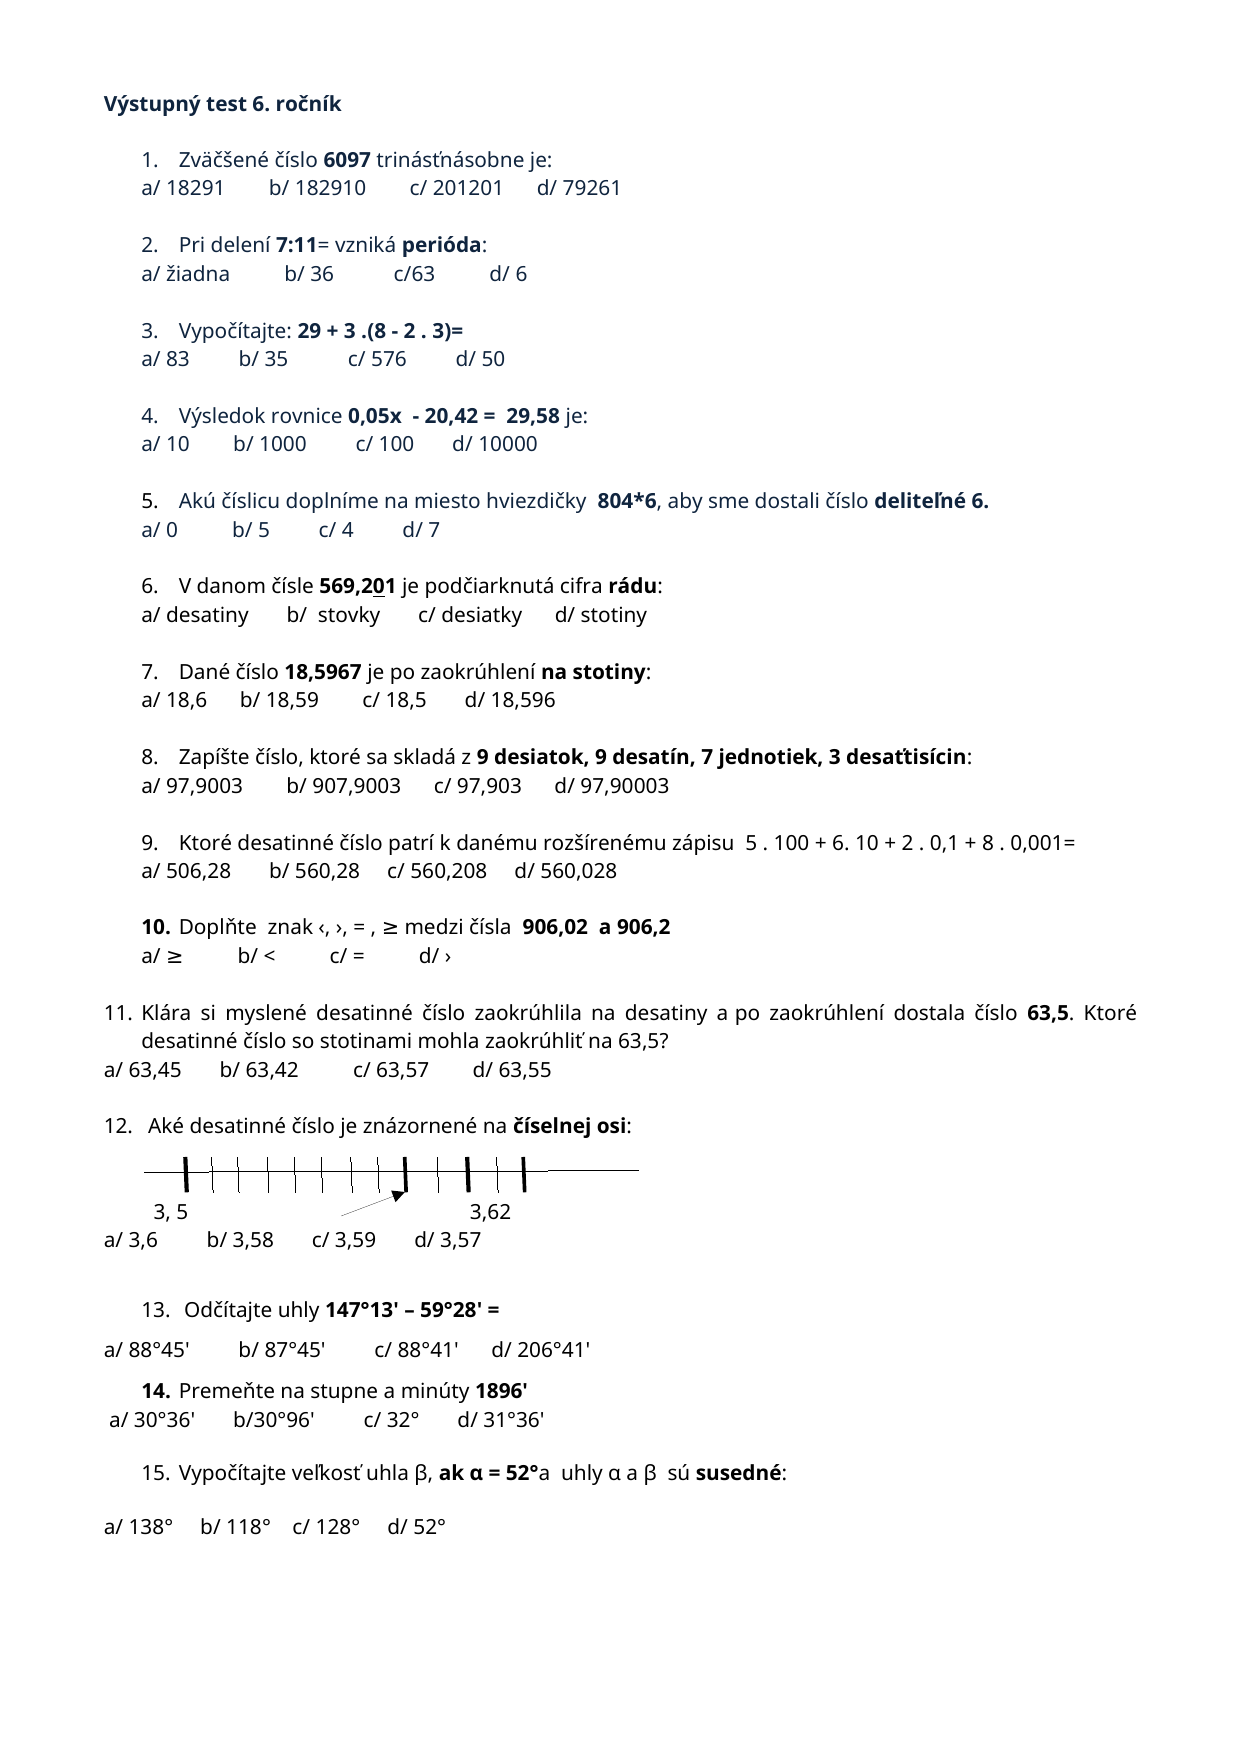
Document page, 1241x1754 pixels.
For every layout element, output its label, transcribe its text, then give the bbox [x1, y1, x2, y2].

list Zapíšte číslo, ktoré sa skladá z 9 desiatok, 9 desatín, 7 jednotiek, 3 desaťtisícin: [141, 742, 1137, 771]
list Akú číslicu doplníme na miesto hviezdičky 804*6, aby sme dostali číslo deliteľné 6. [141, 486, 1137, 515]
list Dané číslo 18,5967 je po zaokrúhlení na stotiny: [141, 657, 1137, 685]
text Výstupný test 6. ročník [103, 89, 1137, 117]
text a/ 506,28 b/ 560,28 c/ 560,208 d/ 560,028 [141, 856, 1137, 884]
list Zväčšené číslo 6097 trinásťnásobne je: [141, 145, 1137, 173]
text a/ 18291 b/ 182910 c/ 201201 d/ 79261 [141, 173, 1137, 202]
list Pri delení 7:11= vzniká perióda: [141, 230, 1137, 259]
list Premeňte na stupne a minúty 1896' [141, 1377, 1137, 1405]
text a/ ≥ b/ < c/ = d/ › [141, 941, 1137, 969]
text a/ 18,6 b/ 18,59 c/ 18,5 d/ 18,596 [141, 685, 1137, 714]
list Ktoré desatinné číslo patrí k danému rozšírenému zápisu 5 . 100 + 6. 10 + 2 . 0,1 + 8 . 0,001= [141, 828, 1137, 856]
text a/ 63,45 b/ 63,42 c/ 63,57 d/ 63,55 [103, 1055, 1137, 1083]
list Výsledok rovnice 0,05x - 20,42 = 29,58 je: [141, 401, 1137, 429]
list V danom čísle 569,201 je podčiarknutá cifra rádu: [141, 572, 1137, 600]
text a/ 88°45' b/ 87°45' c/ 88°41' d/ 206°41' [103, 1336, 1137, 1364]
text a/ 30°36' b/30°96' c/ 32° d/ 31°36' [103, 1405, 1137, 1433]
list Vypočítajte veľkosť uhla β, ak α = 52°a uhly α a β sú susedné: [141, 1458, 1137, 1487]
list Doplňte znak ‹, ›, = , ≥ medzi čísla 906,02 a 906,2 [141, 912, 1137, 941]
text 3, 5 3,62 [148, 1197, 1137, 1225]
text a/ 138° b/ 118° c/ 128° d/ 52° [103, 1512, 1137, 1540]
text a/ 97,9003 b/ 907,9003 c/ 97,903 d/ 97,90003 [141, 771, 1137, 799]
text a/ 3,6 b/ 3,58 c/ 3,59 d/ 3,57 [103, 1225, 1137, 1254]
text a/ 83 b/ 35 c/ 576 d/ 50 [141, 344, 1137, 373]
list Klára si myslené desatinné číslo zaokrúhlila na desatiny a po zaokrúhlení dostala číslo 63,5. Ktoré desatinné číslo so stotinami mohla zaokrúhliť na 63,5? [103, 998, 1137, 1055]
list Aké desatinné číslo je znázornené na číselnej osi: [103, 1112, 1137, 1140]
text a/ 0 b/ 5 c/ 4 d/ 7 [141, 515, 1137, 543]
list Vypočítajte: 29 + 3 .(8 - 2 . 3)= [141, 316, 1137, 344]
text a/ desatiny b/ stovky c/ desiatky d/ stotiny [141, 600, 1137, 628]
text a/ žiadna b/ 36 c/63 d/ 6 [141, 259, 1137, 287]
text a/ 10 b/ 1000 c/ 100 d/ 10000 [141, 429, 1137, 458]
list Odčítajte uhly 147°13' – 59°28' = [141, 1295, 1137, 1323]
